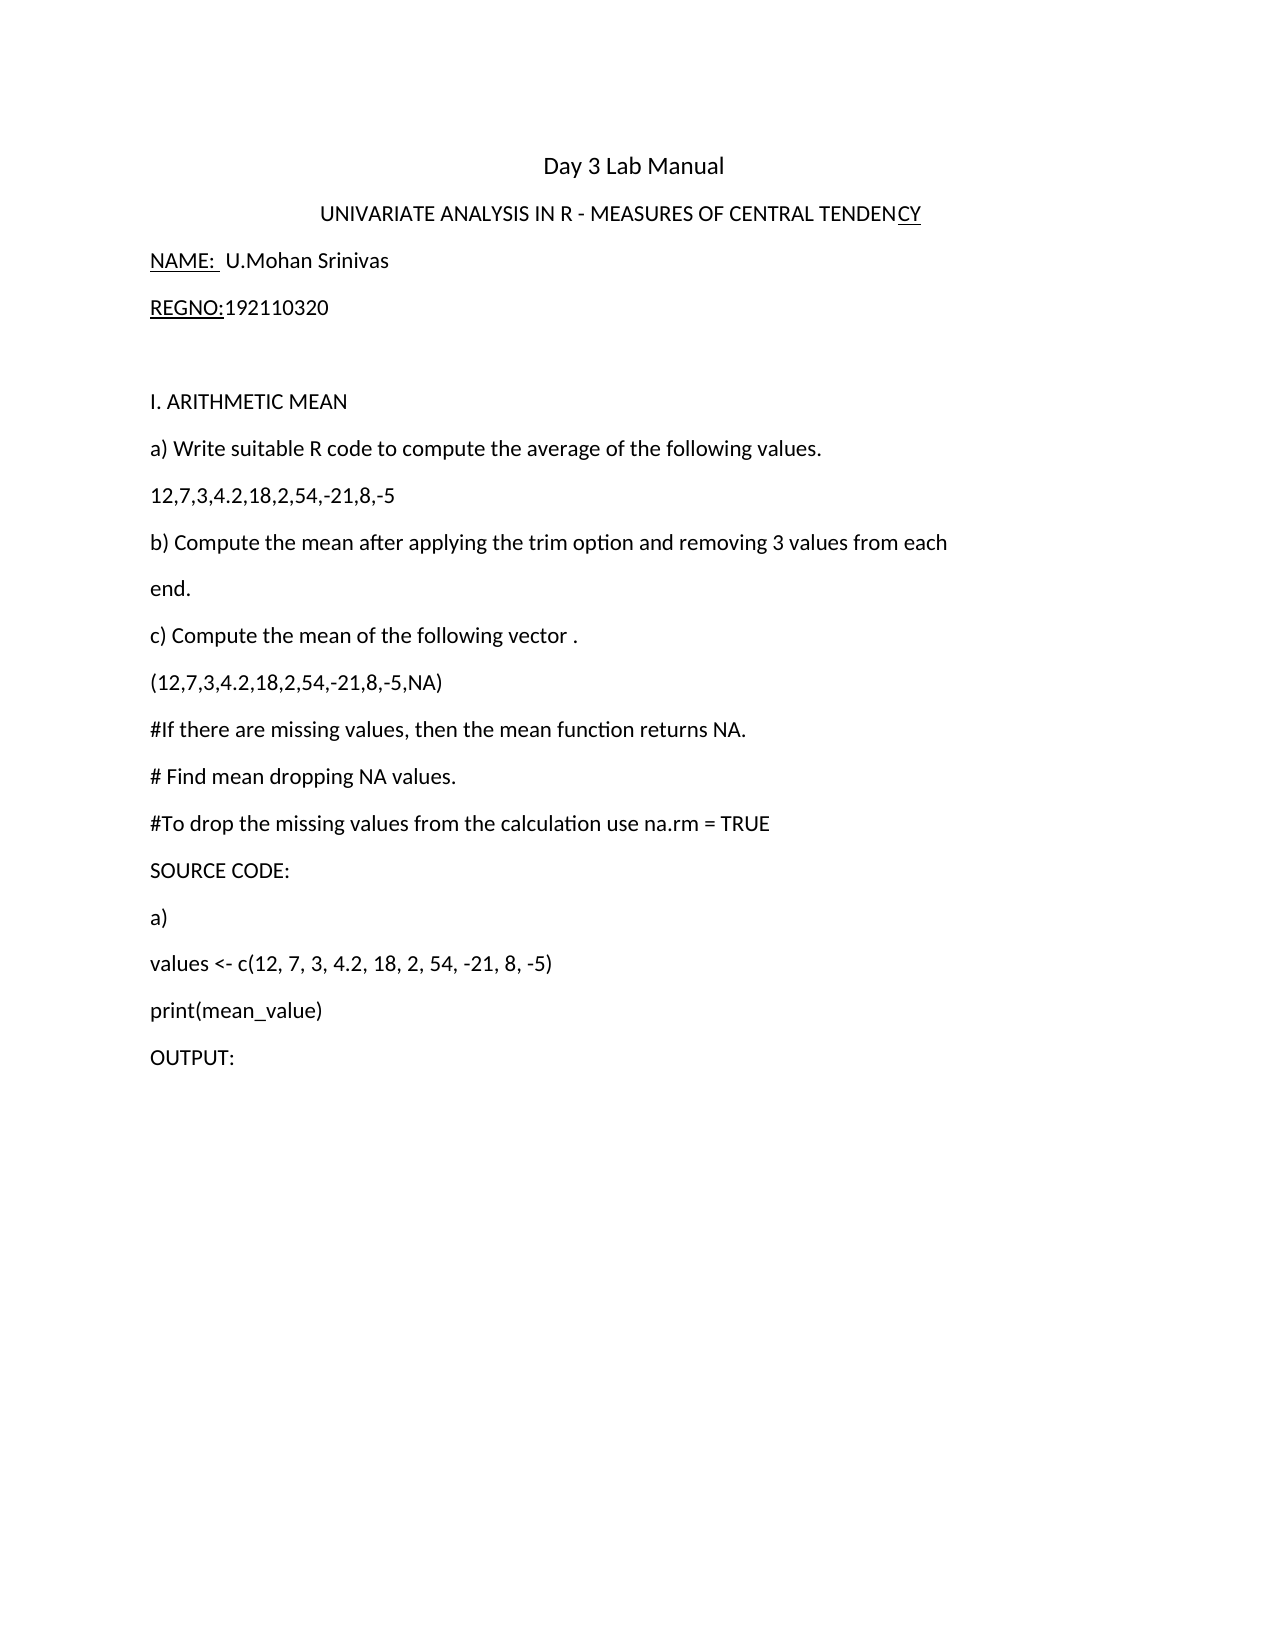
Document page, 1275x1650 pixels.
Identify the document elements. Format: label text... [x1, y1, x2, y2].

text c) Compute the mean of the following vector . [150, 621, 1125, 649]
text SOURCE CODE: [150, 856, 1125, 884]
text end. [150, 574, 1125, 603]
text OUTPUT: [150, 1043, 1125, 1071]
text I. ARITHMETIC MEAN [150, 387, 1125, 415]
text #To drop the missing values from the calculation use na.rm = TRUE [150, 809, 1125, 837]
text # Find mean dropping NA values. [150, 762, 1125, 790]
text UNIVARIATE ANALYSIS IN R - MEASURES OF CENTRAL TENDENCY [150, 199, 1125, 228]
text print(mean_value) [150, 996, 1125, 1024]
text NAME: U.Mohan Srinivas [150, 246, 1125, 274]
text 12,7,3,4.2,18,2,54,-21,8,-5 [150, 481, 1125, 509]
text #If there are missing values, then the mean function returns NA. [150, 715, 1125, 743]
text Day 3 Lab Manual [150, 150, 1125, 181]
text REGNO:192110320 [150, 293, 1125, 321]
text a) Write suitable R code to compute the average of the following values. [150, 434, 1125, 462]
text a) [150, 903, 1125, 931]
text values <- c(12, 7, 3, 4.2, 18, 2, 54, -21, 8, -5) [150, 949, 1125, 978]
text (12,7,3,4.2,18,2,54,-21,8,-5,NA) [150, 668, 1125, 696]
text b) Compute the mean after applying the trim option and removing 3 values from each [150, 528, 1125, 556]
